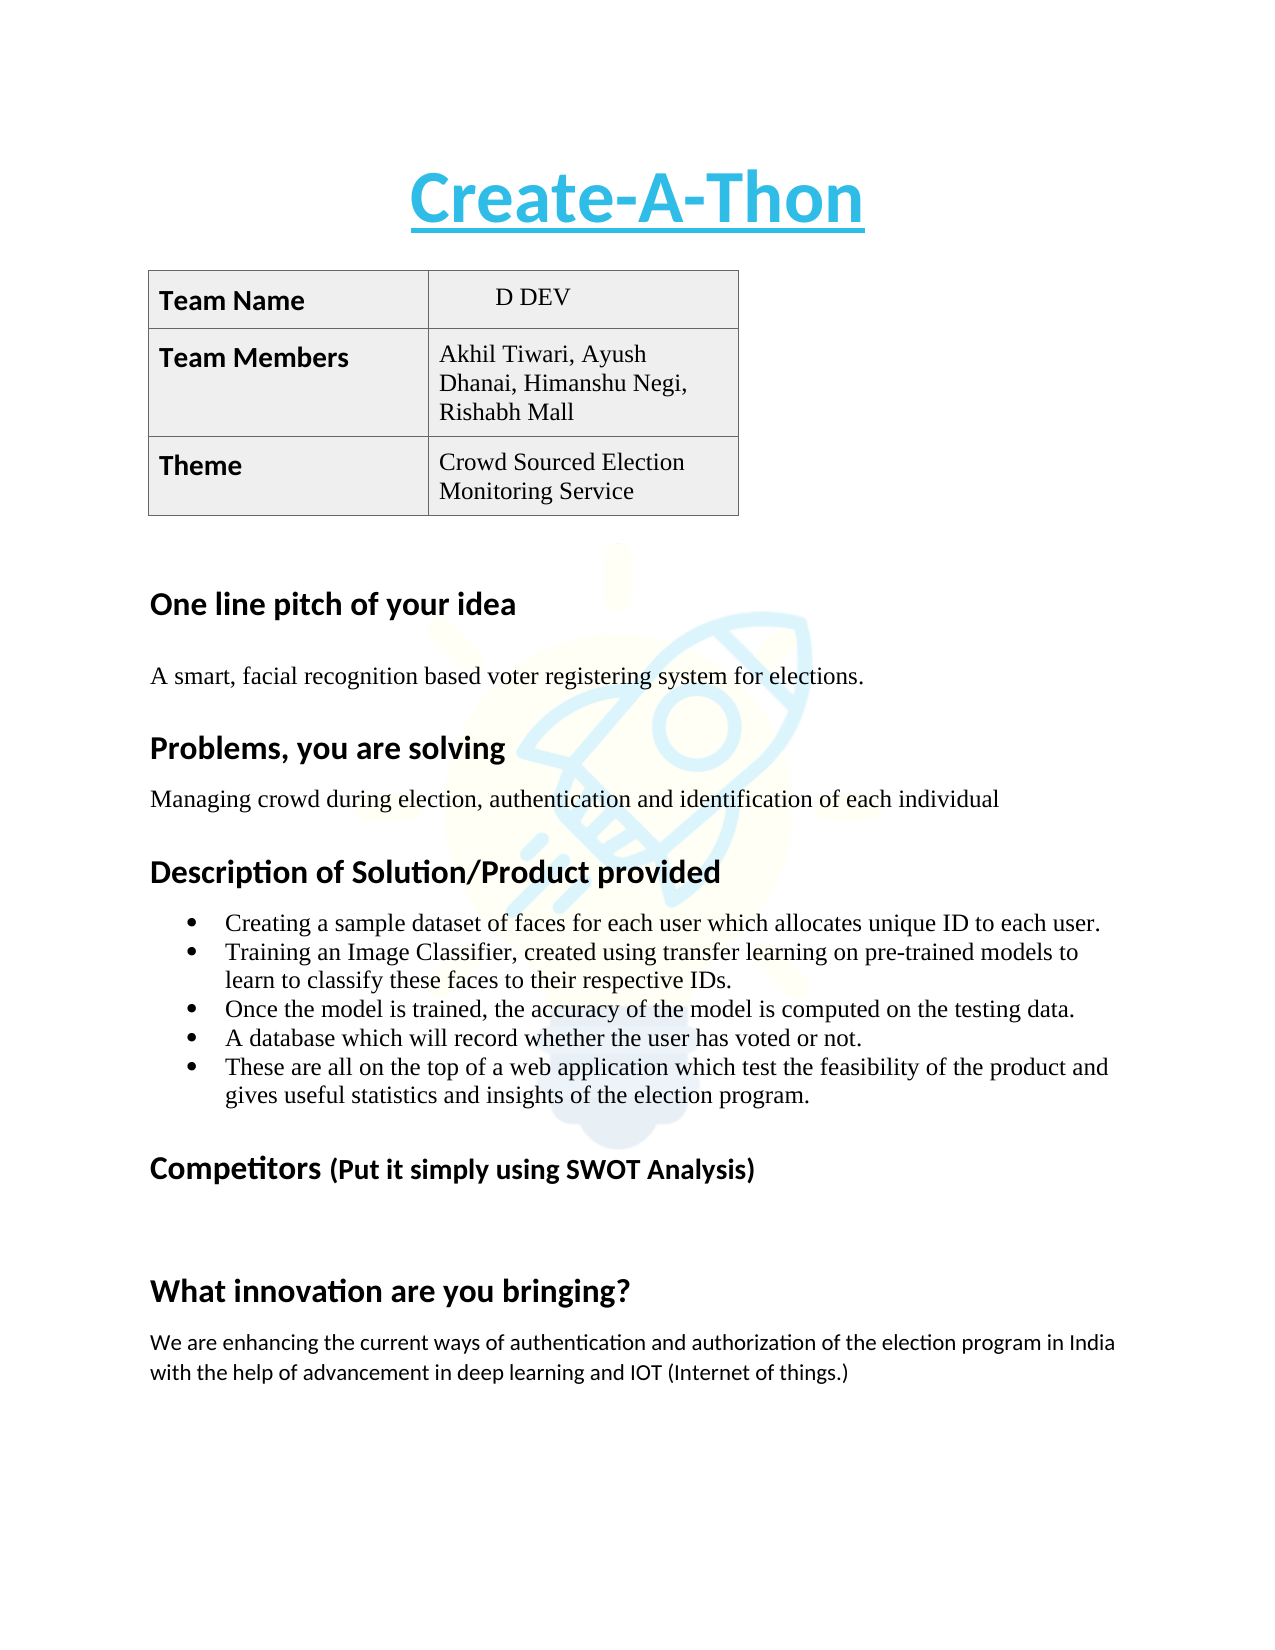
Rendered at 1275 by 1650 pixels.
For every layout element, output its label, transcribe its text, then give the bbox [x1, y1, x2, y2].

table_cell Team Members [149, 329, 428, 436]
table_cell Akhil Tiwari, Ayush Dhanai, Himanshu Negi, Rishabh Mall [429, 329, 738, 436]
list These are all on the top of a web application which test the feasibility of the product and gives useful statistics and insights of the election program. [187, 1052, 1125, 1109]
table_header Team Name [149, 271, 428, 328]
list Creating a sample dataset of faces for each user which allocates unique ID to each user. [187, 908, 1125, 937]
text We are enhancing the current ways of authentication and authorization of the election program in India with the help of advancement in deep learning and IOT (Internet of things.) [150, 1328, 1125, 1386]
list Training an Image Classifier, created using transfer learning on pre-trained models to learn to classify these faces to their respective IDs. [187, 937, 1125, 994]
list Once the model is trained, the accuracy of the model is computed on the testing data. [187, 994, 1125, 1023]
table_header D DEV [429, 271, 738, 328]
list A database which will record whether the user has voted or not. [187, 1023, 1125, 1052]
table_cell Theme [149, 437, 428, 515]
text A smart, facial recognition based voter registering system for elections. [150, 661, 1125, 689]
text Competitors (Put it simply using SWOT Analysis) [150, 1147, 1125, 1188]
text One line pitch of your idea [150, 583, 1125, 623]
table_cell Crowd Sourced Election Monitoring Service [429, 437, 738, 515]
text What innovation are you bringing? [150, 1271, 1125, 1311]
text Managing crowd during election, authentication and identification of each individual [150, 784, 1125, 813]
text Create-A-Thon [150, 150, 1125, 242]
text Problems, you are solving [150, 727, 1125, 768]
text Description of Solution/Product provided [150, 851, 1125, 891]
